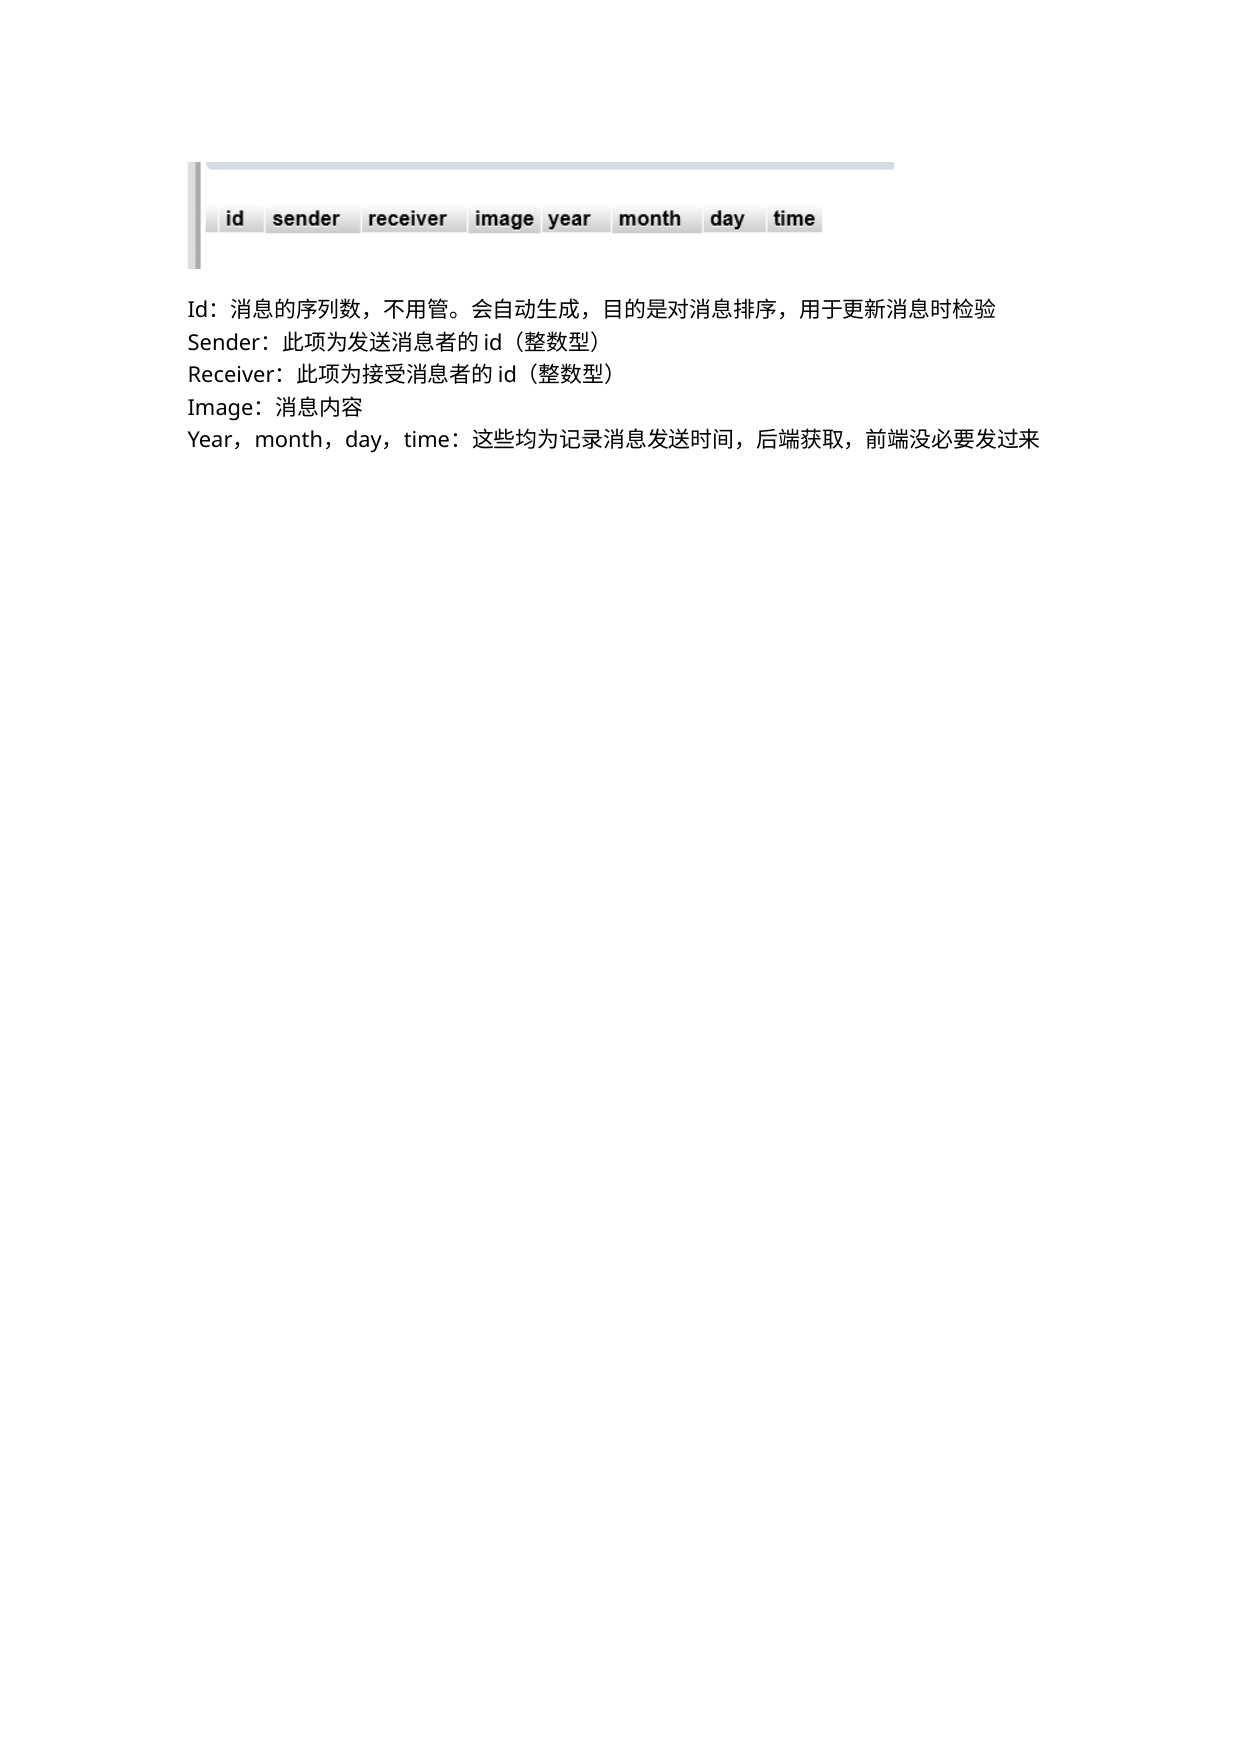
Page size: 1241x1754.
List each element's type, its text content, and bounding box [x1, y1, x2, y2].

text Id：消息的序列数，不用管。会自动生成，目的是对消息排序，用于更新消息时检验 [187, 292, 1053, 324]
text Year，month，day，time：这些均为记录消息发送时间，后端获取，前端没必要发过来 [187, 422, 1053, 454]
text Receiver：此项为接受消息者的id（整数型） [187, 357, 1053, 389]
text Image：消息内容 [187, 389, 1053, 422]
text Sender：此项为发送消息者的id（整数型） [187, 324, 1053, 357]
picture [187, 162, 894, 269]
